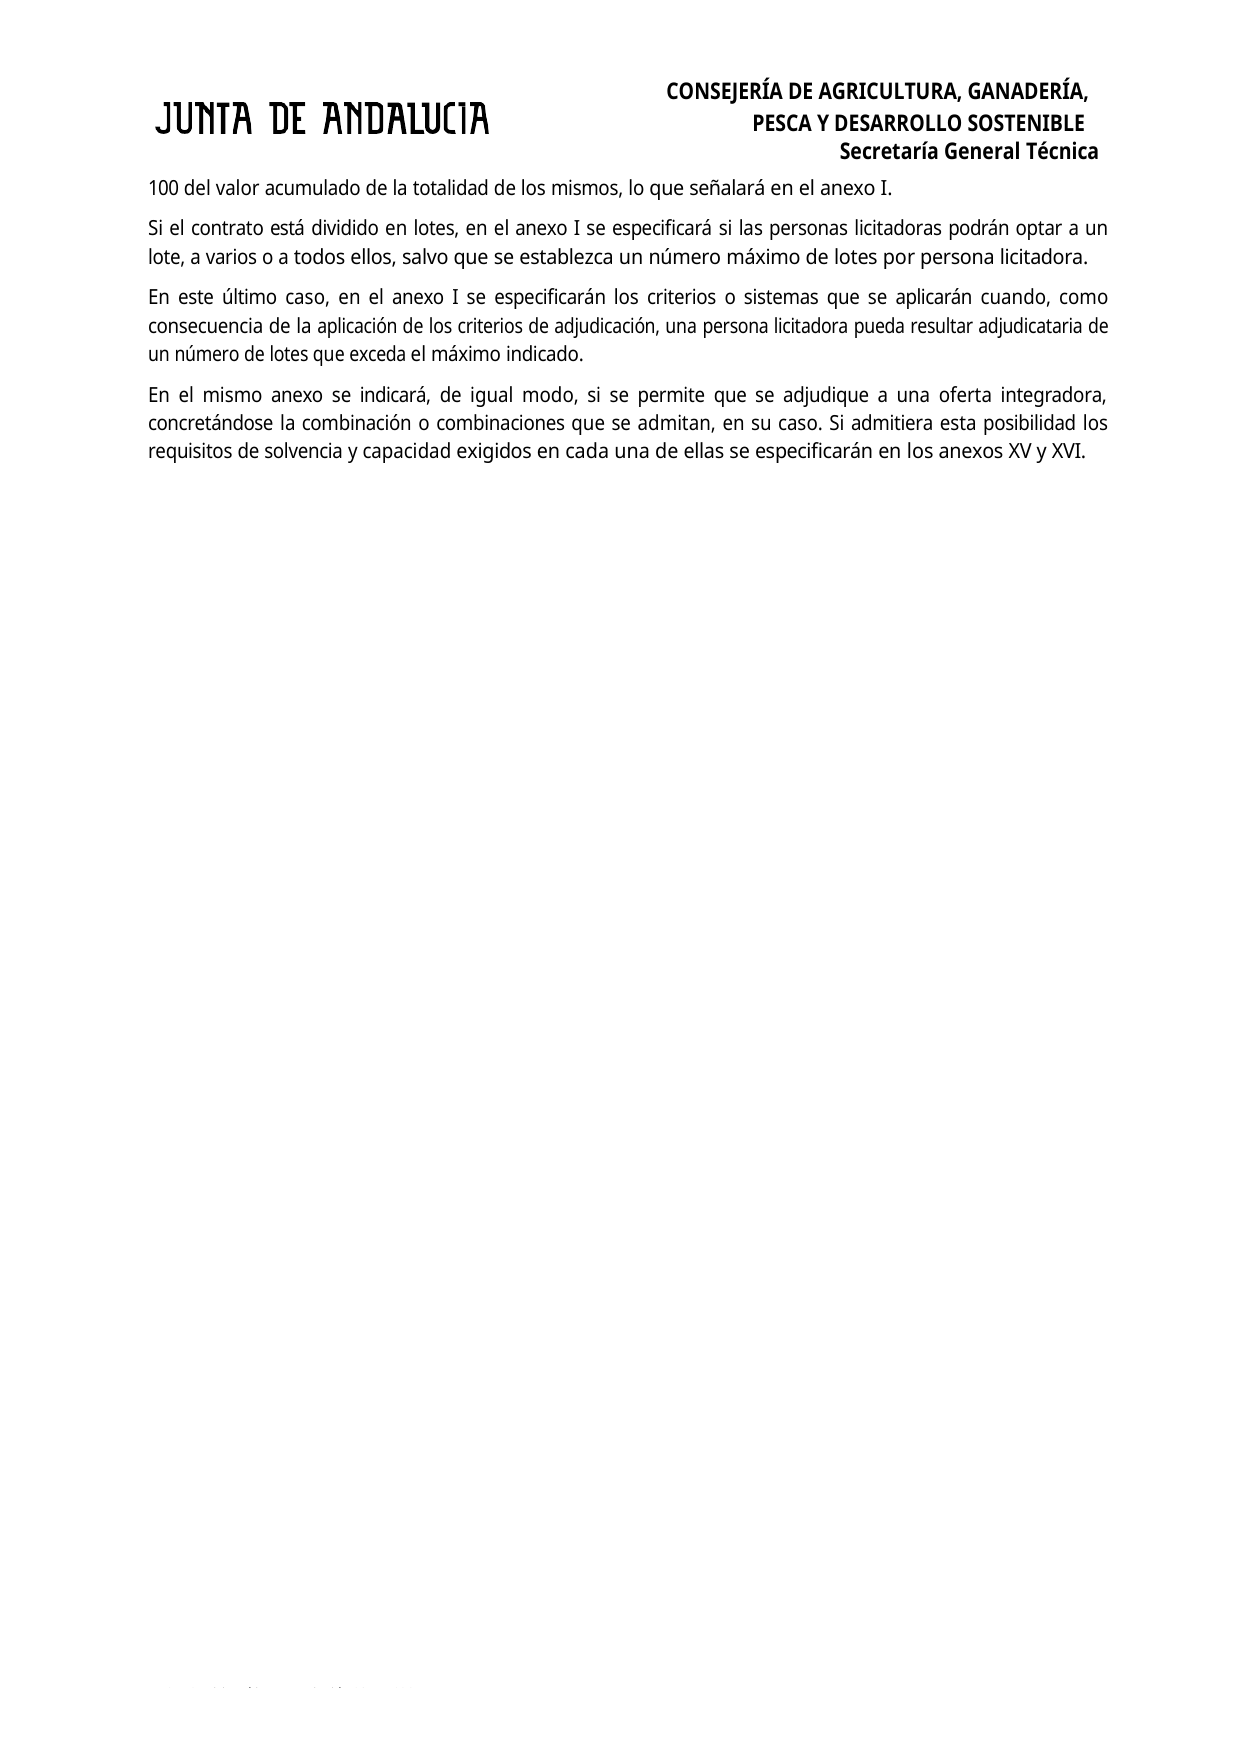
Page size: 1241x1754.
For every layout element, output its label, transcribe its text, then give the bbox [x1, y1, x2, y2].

picture [364, 102, 384, 134]
picture [323, 102, 362, 134]
picture [195, 102, 214, 134]
picture [443, 102, 466, 134]
picture [232, 102, 252, 134]
picture [173, 102, 192, 134]
text En el mismo anexo se indicará, de igual modo, si se permite que se adjudique a una oferta integradora, concretándose la combinación o combinaciones que se admitan, en su caso. Si admitiera esta posibilidad los requisitos de solvencia y capacidad exigidos en cada una de ellas se especificarán en los anexos XV y XVI. [148, 380, 1108, 465]
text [148, 173, 1109, 201]
text En este último caso, en el anexo I se especificarán los criterios o sistemas que se aplicarán cuando, como consecuencia de la aplicación de los criterios de adjudicación, una persona licitadora pueda resultar adjudicataria de un número de lotes que exceda el máximo indicado. [148, 282, 1109, 368]
picture [470, 102, 489, 134]
text Si el contrato está dividido en lotes, en el anexo I se especificará si las personas licitadoras podrán optar a un lote, a varios o a todos ellos, salvo que se establezca un número máximo de lotes por persona licitadora. [148, 213, 1108, 270]
picture [155, 102, 170, 134]
picture [269, 102, 306, 134]
